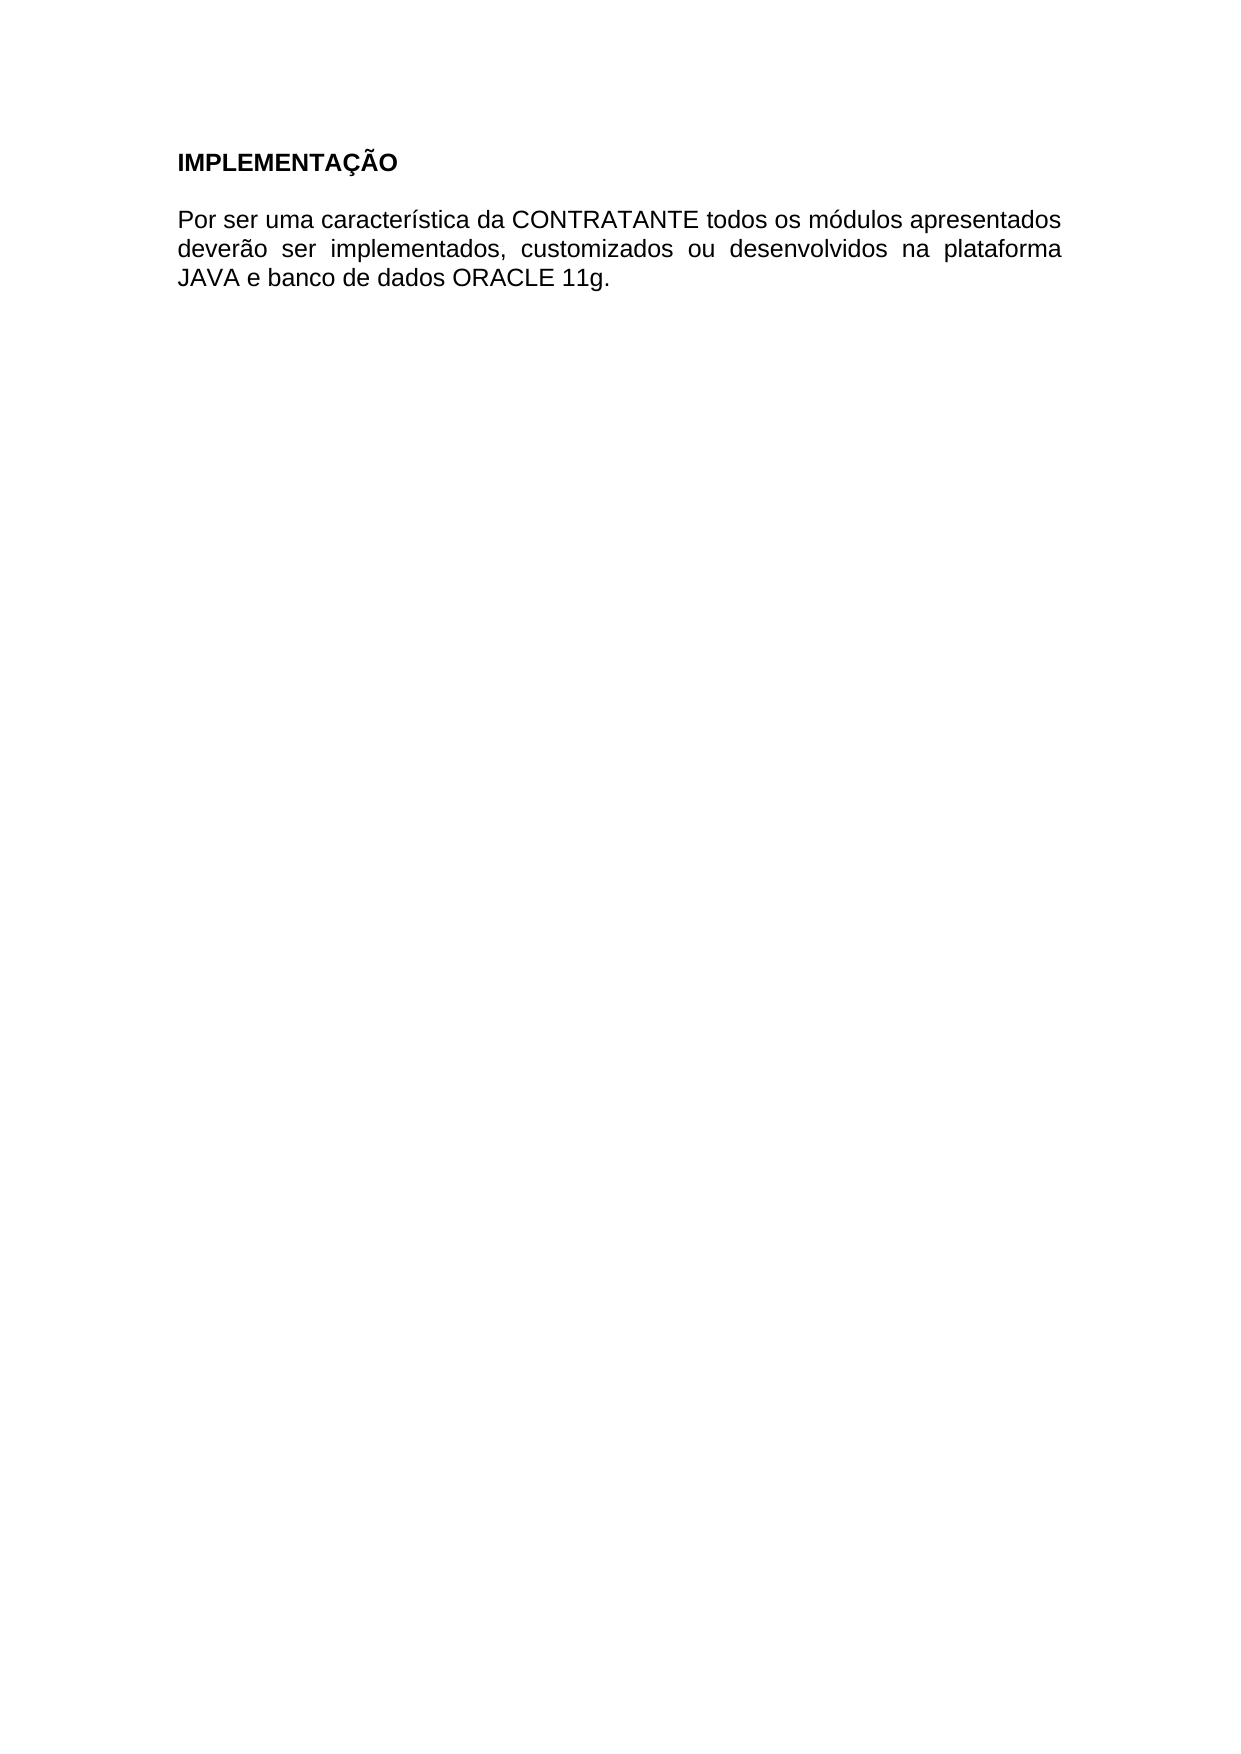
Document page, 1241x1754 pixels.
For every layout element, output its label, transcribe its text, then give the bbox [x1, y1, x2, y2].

text Por ser uma característica da CONTRATANTE todos os módulos apresentados deverão ser implementados, customizados ou desenvolvidos na plataforma JAVA e banco de dados ORACLE 11g. [177, 205, 1063, 291]
text IMPLEMENTAÇÃO [177, 148, 1063, 176]
